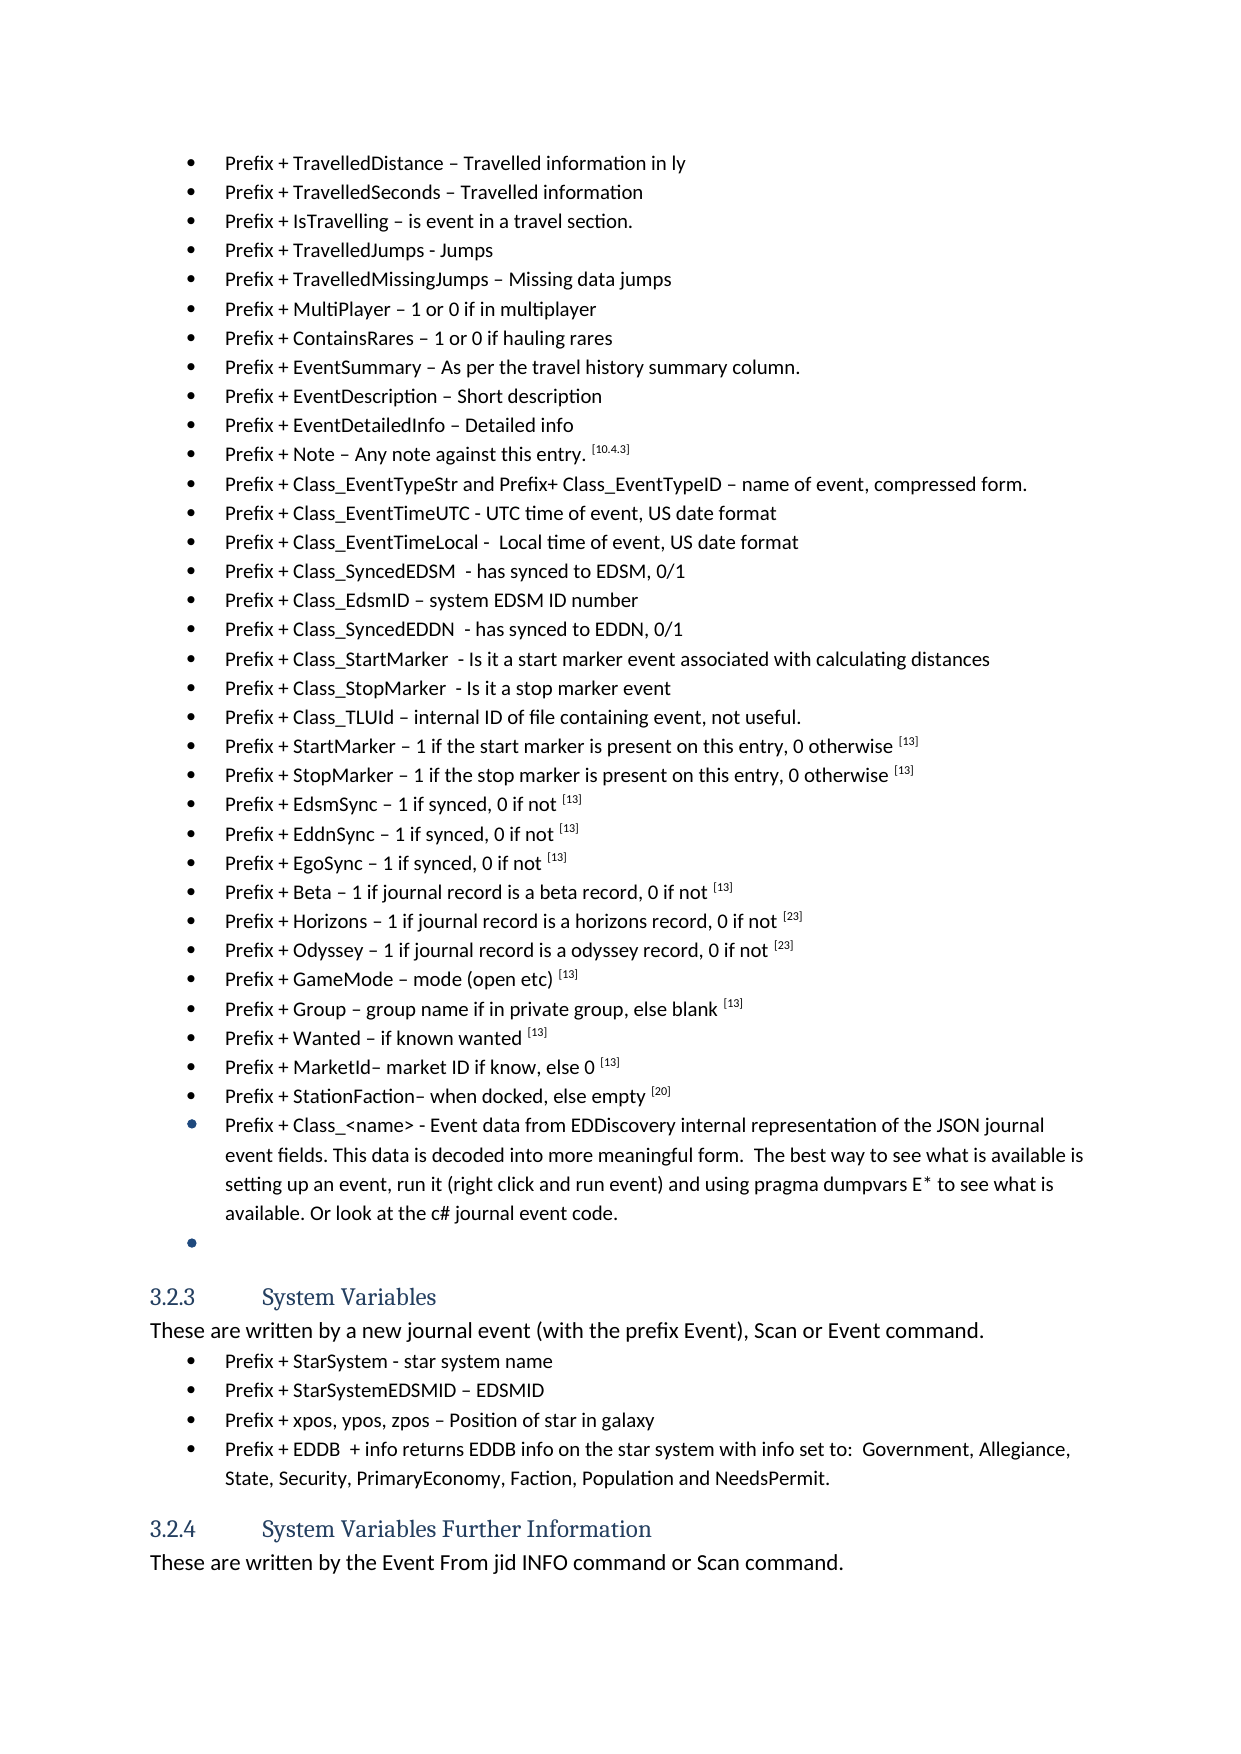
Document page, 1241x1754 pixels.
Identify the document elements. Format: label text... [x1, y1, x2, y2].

list Prefix + Class_EventTimeUTC - UTC time of event, US date format [187, 500, 1090, 525]
list Prefix + MultiPlayer – 1 or 0 if in multiplayer [187, 296, 1090, 321]
list Prefix + TravelledSeconds – Travelled information [187, 179, 1090, 204]
list Prefix + Odyssey – 1 if journal record is a odyssey record, 0 if not [23] [187, 937, 1090, 963]
list Prefix + Horizons – 1 if journal record is a horizons record, 0 if not [23] [187, 908, 1090, 934]
list Prefix + TravelledJumps - Jumps [187, 237, 1090, 263]
list Prefix + Class_SyncedEDSM - has synced to EDSM, 0/1 [187, 558, 1090, 584]
list Prefix + StarSystem - star system name [187, 1348, 1090, 1374]
subtitle System Variables Further Information [150, 1515, 1090, 1544]
list Prefix + EventDetailedInfo – Detailed info [187, 412, 1090, 438]
list Prefix + EdsmSync – 1 if synced, 0 if not [13] [187, 792, 1090, 817]
list Prefix + EventSummary – As per the travel history summary column. [187, 354, 1090, 379]
list Prefix + TravelledMissingJumps – Missing data jumps [187, 267, 1090, 292]
list Prefix + EgoSync – 1 if synced, 0 if not [13] [187, 850, 1090, 875]
list Prefix + StopMarker – 1 if the stop marker is present on this entry, 0 otherwise [13] [187, 762, 1090, 788]
list Prefix + xpos, ypos, zpos – Position of star in galaxy [187, 1407, 1090, 1432]
list Prefix + GameMode – mode (open etc) [13] [187, 967, 1090, 992]
list Prefix + Group – group name if in private group, else blank [13] [187, 996, 1090, 1021]
list Prefix + Class_SyncedEDDN - has synced to EDDN, 0/1 [187, 617, 1090, 642]
list Prefix + Wanted – if known wanted [13] [187, 1025, 1090, 1050]
subtitle System Variables [150, 1283, 1090, 1312]
list Prefix + Class_EventTimeLocal - Local time of event, US date format [187, 529, 1090, 554]
list Prefix + MarketId– market ID if know, else 0 [13] [187, 1054, 1090, 1079]
list Prefix + Class_EdsmID – system EDSM ID number [187, 587, 1090, 613]
text These are written by a new journal event (with the prefix Event), Scan or Event command. [150, 1316, 1090, 1344]
list Prefix + StartMarker – 1 if the start marker is present on this entry, 0 otherwise [13] [187, 733, 1090, 759]
list Prefix + Class_StopMarker - Is it a stop marker event [187, 675, 1090, 700]
list Prefix + StarSystemEDSMID – EDSMID [187, 1378, 1090, 1403]
list Prefix + TravelledDistance – Travelled information in ly [187, 150, 1090, 175]
list Prefix + ContainsRares – 1 or 0 if hauling rares [187, 325, 1090, 350]
list Prefix + EddnSync – 1 if synced, 0 if not [13] [187, 821, 1090, 846]
list Prefix + Class_EventTypeStr and Prefix+ Class_EventTypeID – name of event, compressed form. [187, 471, 1090, 496]
list Prefix + EDDB + info returns EDDB info on the star system with info set to: Government, Allegiance, State, Security, PrimaryEconomy, Faction, Population and NeedsPermit. [187, 1436, 1090, 1491]
list Prefix + Beta – 1 if journal record is a beta record, 0 if not [13] [187, 879, 1090, 904]
list Prefix + Class_<name> - Event data from EDDiscovery internal representation of the JSON journal event fields. This data is decoded into more meaningful form. The best way to see what is available is setting up an event, run it (right click and run event) and using pragma dumpvars E* to see what is available. Or look at the c# journal event code. [187, 1112, 1090, 1226]
list Prefix + IsTravelling – is event in a travel section. [187, 208, 1090, 234]
list Prefix + Class_TLUId – internal ID of file containing event, not useful. [187, 704, 1090, 729]
list Prefix + EventDescription – Short description [187, 383, 1090, 409]
list Prefix + Class_StartMarker - Is it a start marker event associated with calculating distances [187, 646, 1090, 671]
text These are written by the Event From jid INFO command or Scan command. [150, 1548, 1090, 1576]
list Prefix + StationFaction– when docked, else empty [20] [187, 1083, 1090, 1109]
list Prefix + Note – Any note against this entry. [10.4.3] [187, 442, 1090, 467]
